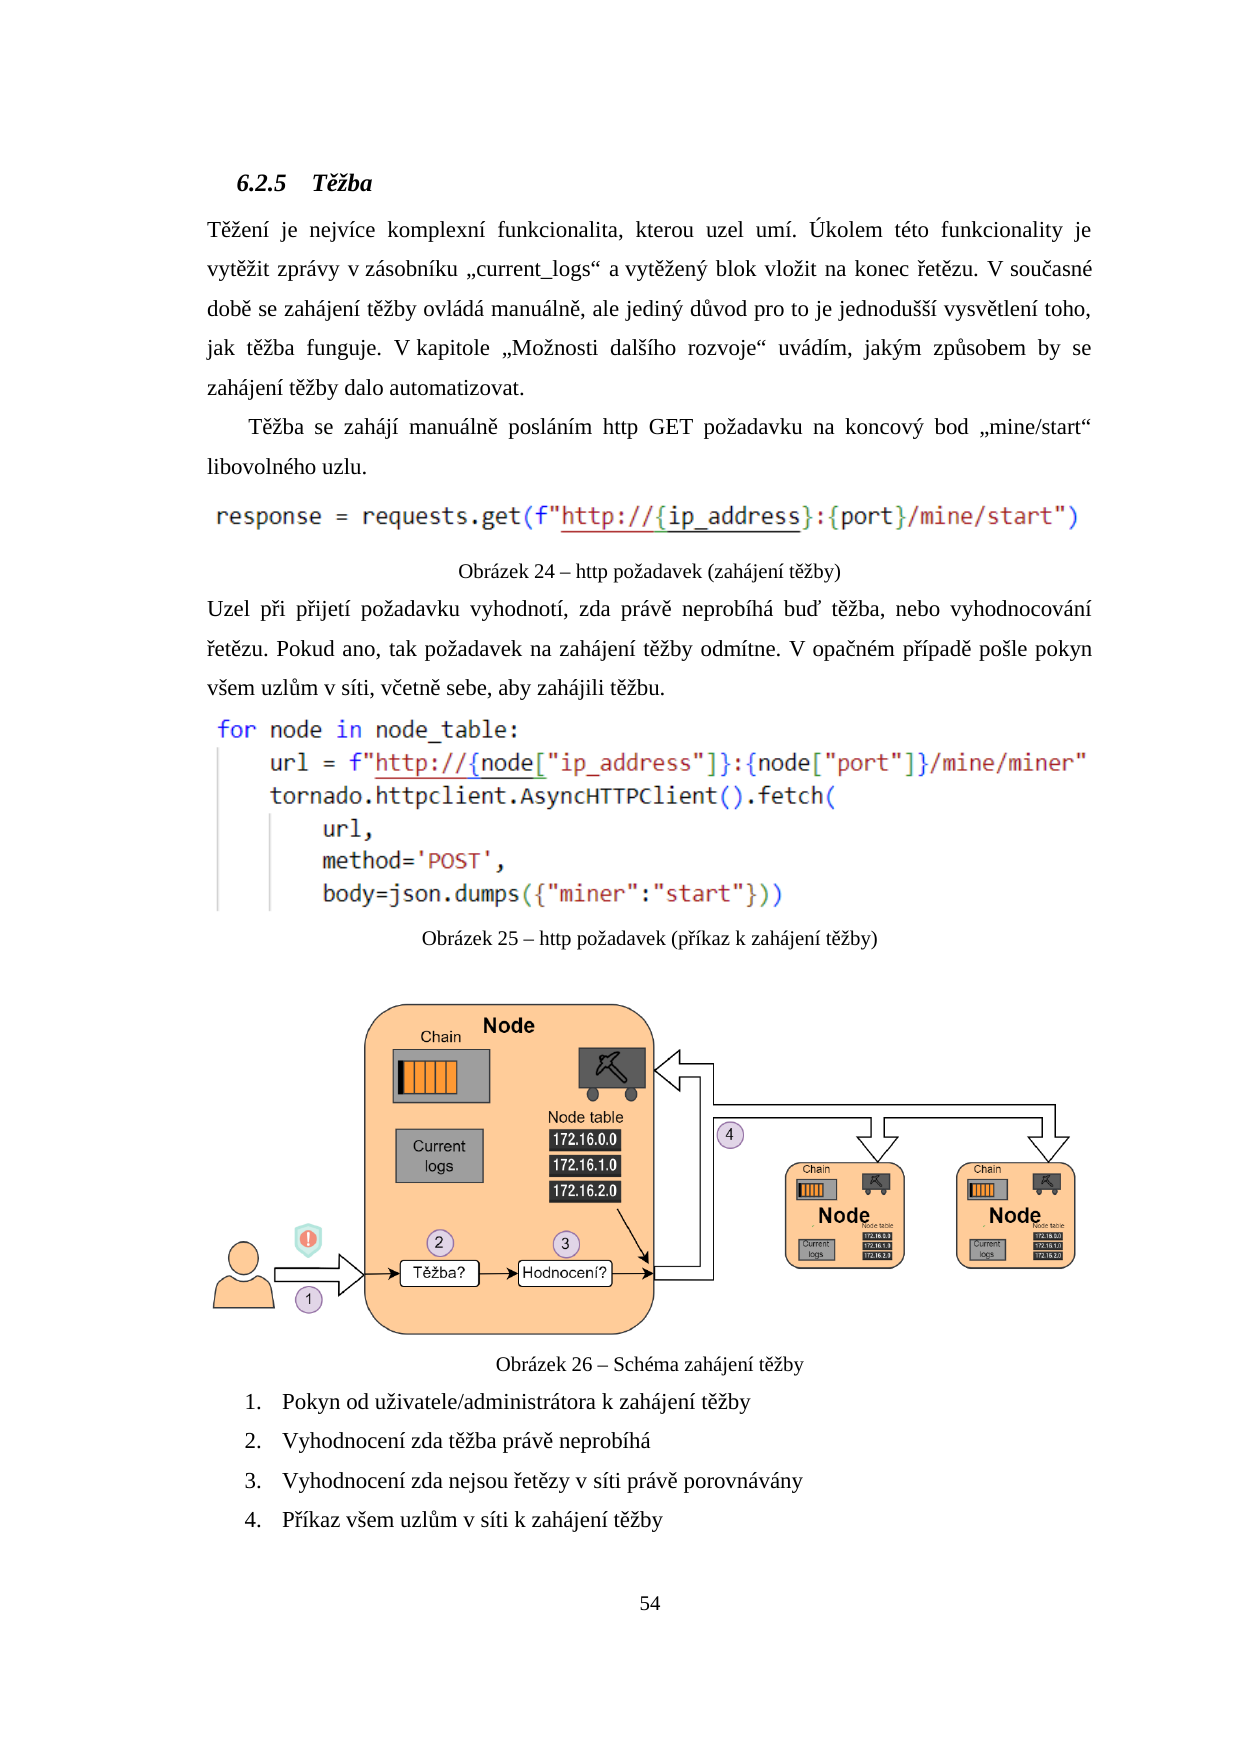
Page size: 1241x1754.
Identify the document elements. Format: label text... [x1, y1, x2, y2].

text Těžba [236, 168, 1092, 197]
text Těžení je nejvíce komplexní funkcionalita, kterou uzel umí. Úkolem této funkcionality je vytěžit zprávy v zásobníku „current_logs“ a vytěžený blok vložit na konec řetězu. V současné době se zahájení těžby ovládá manuálně, ale jediný důvod pro to je jednodušší vysvětlení toho, jak těžba funguje. V kapitole „Možnosti dalšího rozvoje“ uvádím, jakým způsobem by se zahájení těžby dalo automatizovat. [207, 216, 1092, 400]
picture [206, 713, 1093, 914]
text Těžba se zahájí manuálně posláním http GET požadavku na koncový bod „mine/start“ libovolného uzlu. [207, 413, 1092, 479]
list Příkaz všem uzlům v síti k zahájení těžby [244, 1507, 1092, 1533]
text Uzel při přijetí požadavku vyhodnotí, zda právě neprobíhá buď těžba, nebo vyhodnocování řetězu. Pokud ano, tak požadavek na zahájení těžby odmítne. V opačném případě pošle pokyn všem uzlům v síti, včetně sebe, aby zahájili těžbu. [207, 595, 1092, 701]
text Obrázek 25 – http požadavek (příkaz k zahájení těžby) [207, 926, 1092, 950]
picture [206, 492, 1093, 548]
list Vyhodnocení zda těžba právě neprobíhá [244, 1428, 1092, 1454]
list Vyhodnocení zda nejsou řetězy v síti právě porovnávány [244, 1467, 1092, 1493]
list Pokyn od uživatele/administrátora k zahájení těžby [244, 1388, 1092, 1414]
picture [206, 997, 1091, 1341]
text Obrázek 26 – Schéma zahájení těžby [207, 1352, 1092, 1376]
text Obrázek 24 – http požadavek (zahájení těžby) [207, 559, 1092, 583]
